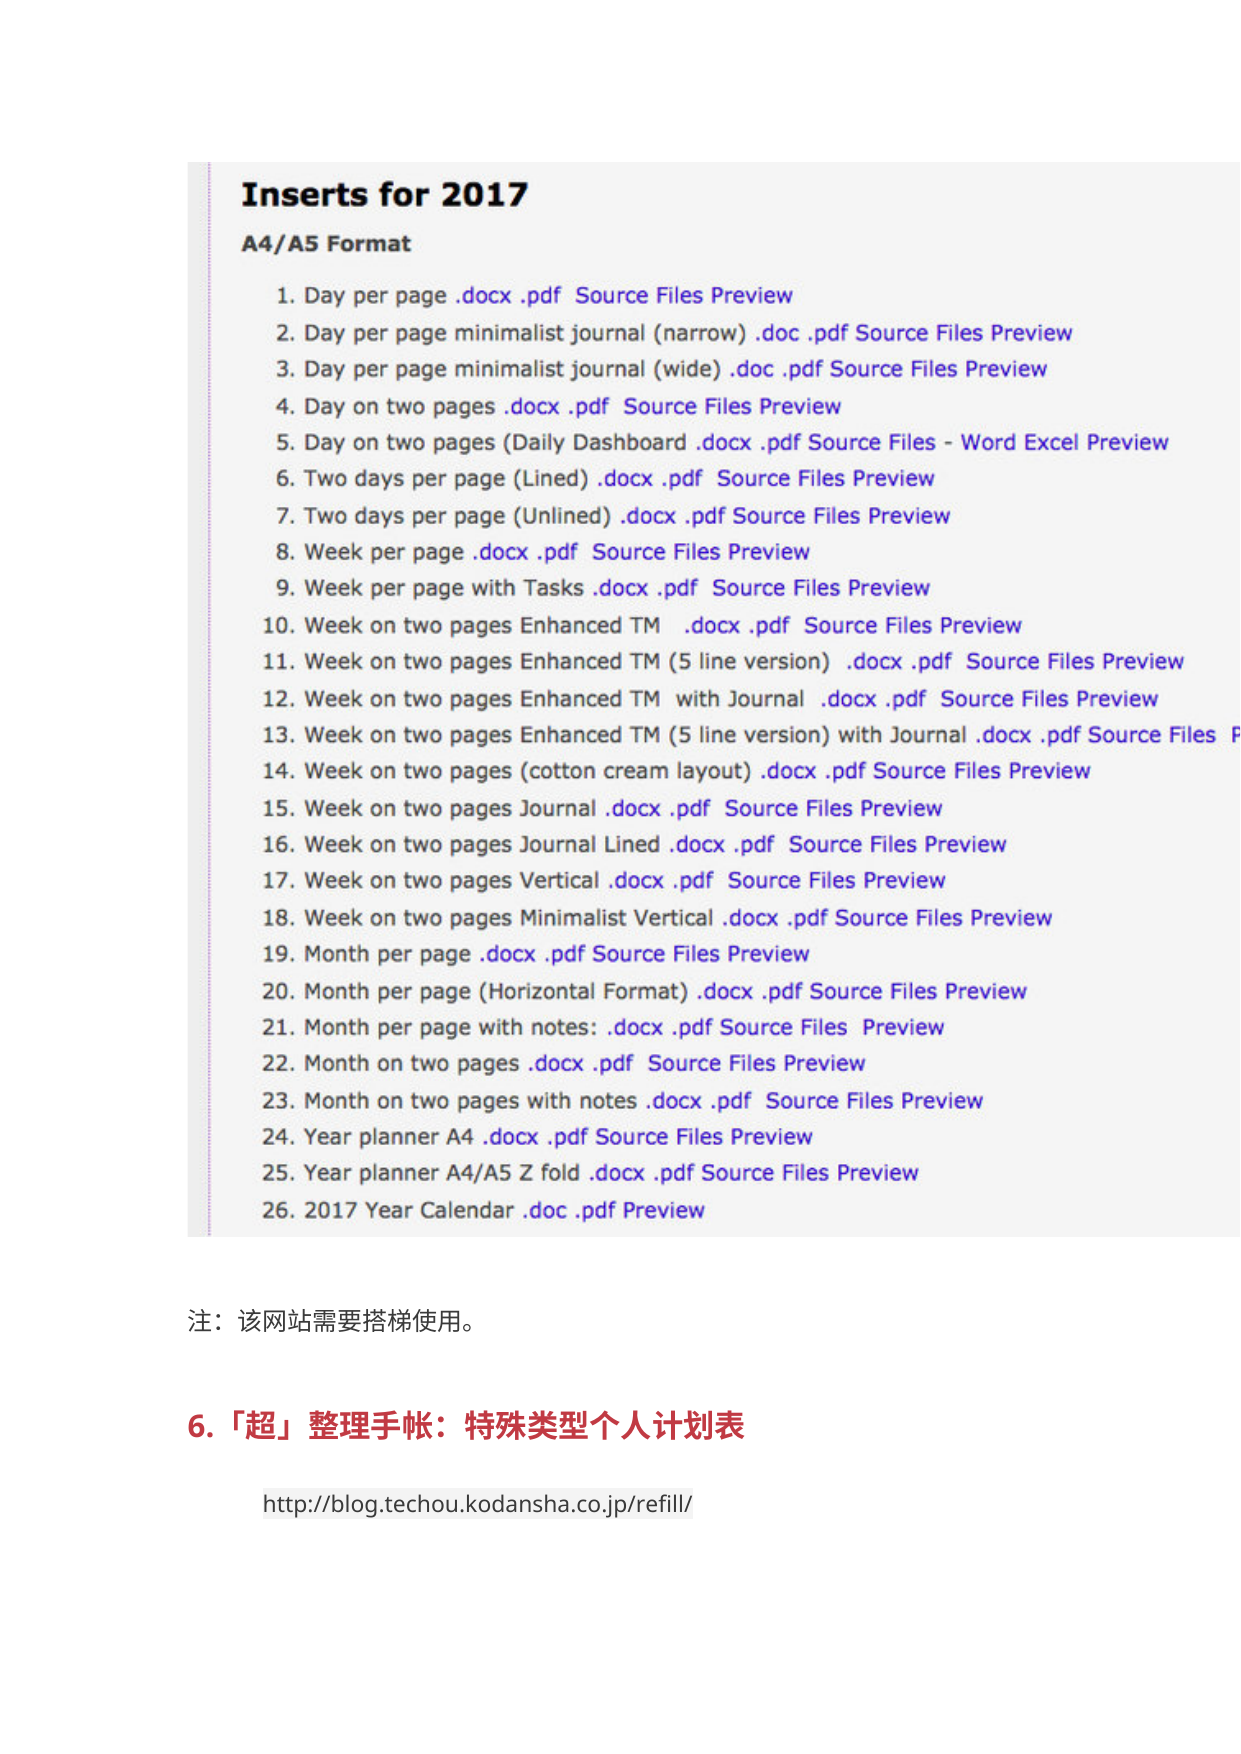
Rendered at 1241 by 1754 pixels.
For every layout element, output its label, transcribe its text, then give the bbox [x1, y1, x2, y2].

picture [187, 162, 1241, 1237]
text http://blog.techou.kodansha.co.jp/refill/ [262, 1488, 978, 1520]
text 注：该网站需要搭梯使用。 [187, 1287, 1053, 1352]
subtitle 6.「超」整理手帐：特殊类型个人计划表 [187, 1391, 1053, 1456]
